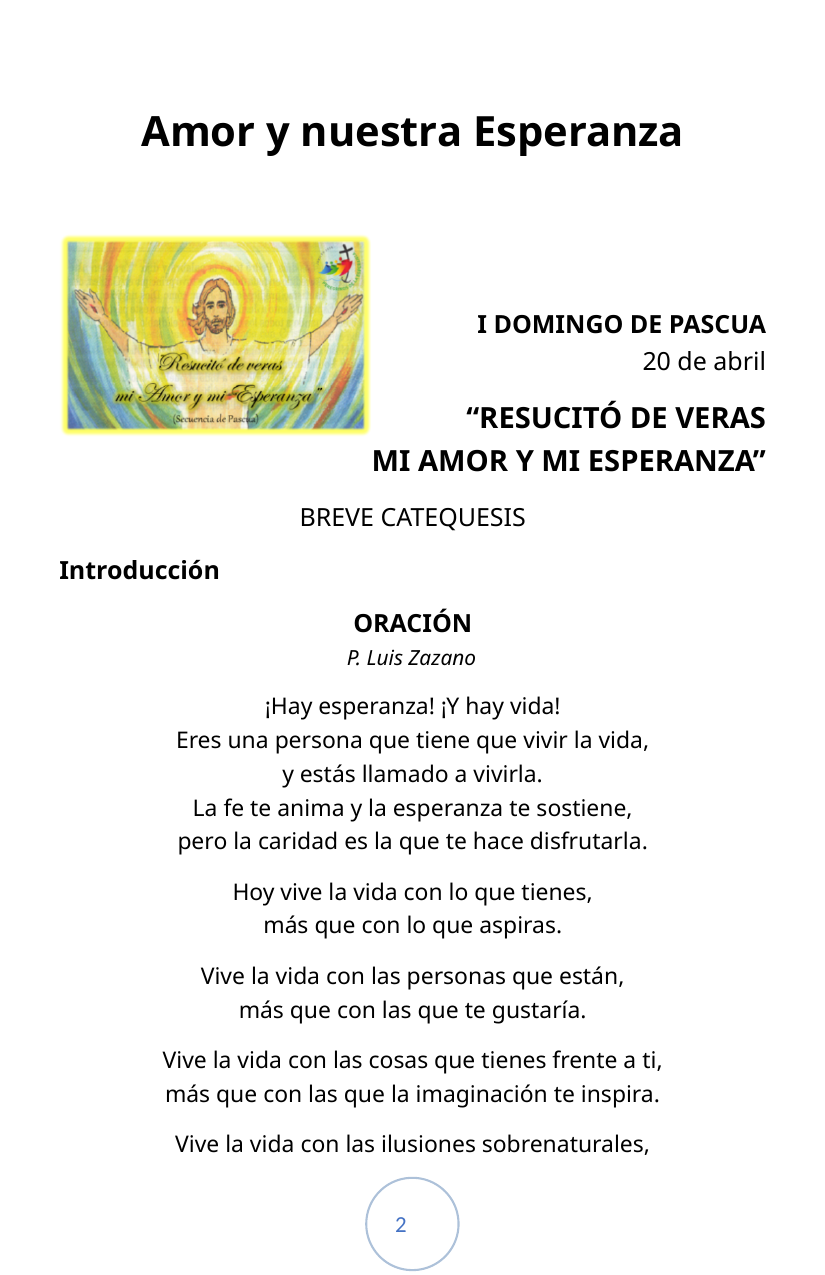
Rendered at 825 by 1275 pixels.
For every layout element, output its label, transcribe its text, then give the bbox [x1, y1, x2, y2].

text ¡Hay esperanza! ¡Y hay vida! [59, 690, 766, 721]
text pero la caridad es la que te hace disfrutarla. [59, 825, 766, 856]
text Eres una persona que tiene que vivir la vida, [59, 724, 766, 755]
text y estás llamado a vivirla. [59, 758, 766, 789]
picture [59, 233, 372, 307]
text Vive la vida con las ilusiones sobrenaturales, [59, 1128, 766, 1159]
text “RESUCITÓ DE VERAS [59, 397, 766, 437]
text más que con las que te gustaría. [59, 993, 766, 1025]
text P. Luis Zazano [59, 643, 766, 671]
text Hoy vive la vida con lo que tienes, [59, 876, 766, 907]
text Amor y nuestra Esperanza [59, 102, 766, 159]
text MI AMOR Y MI ESPERANZA” [59, 440, 766, 479]
text más que con lo que aspiras. [59, 909, 766, 941]
text I DOMINGO DE PASCUA [59, 307, 766, 341]
text 20 de abril [59, 343, 766, 378]
text Vive la vida con las cosas que tienes frente a ti, [59, 1044, 766, 1075]
picture [59, 378, 372, 397]
text más que con las que la imaginación te inspira. [59, 1078, 766, 1109]
text Introducción [59, 553, 766, 587]
text BREVE CATEQUESIS [59, 499, 766, 533]
text Vive la vida con las personas que están, [59, 960, 766, 991]
text ORACIÓN [59, 606, 766, 640]
text La fe te anima y la esperanza te sostiene, [59, 791, 766, 823]
